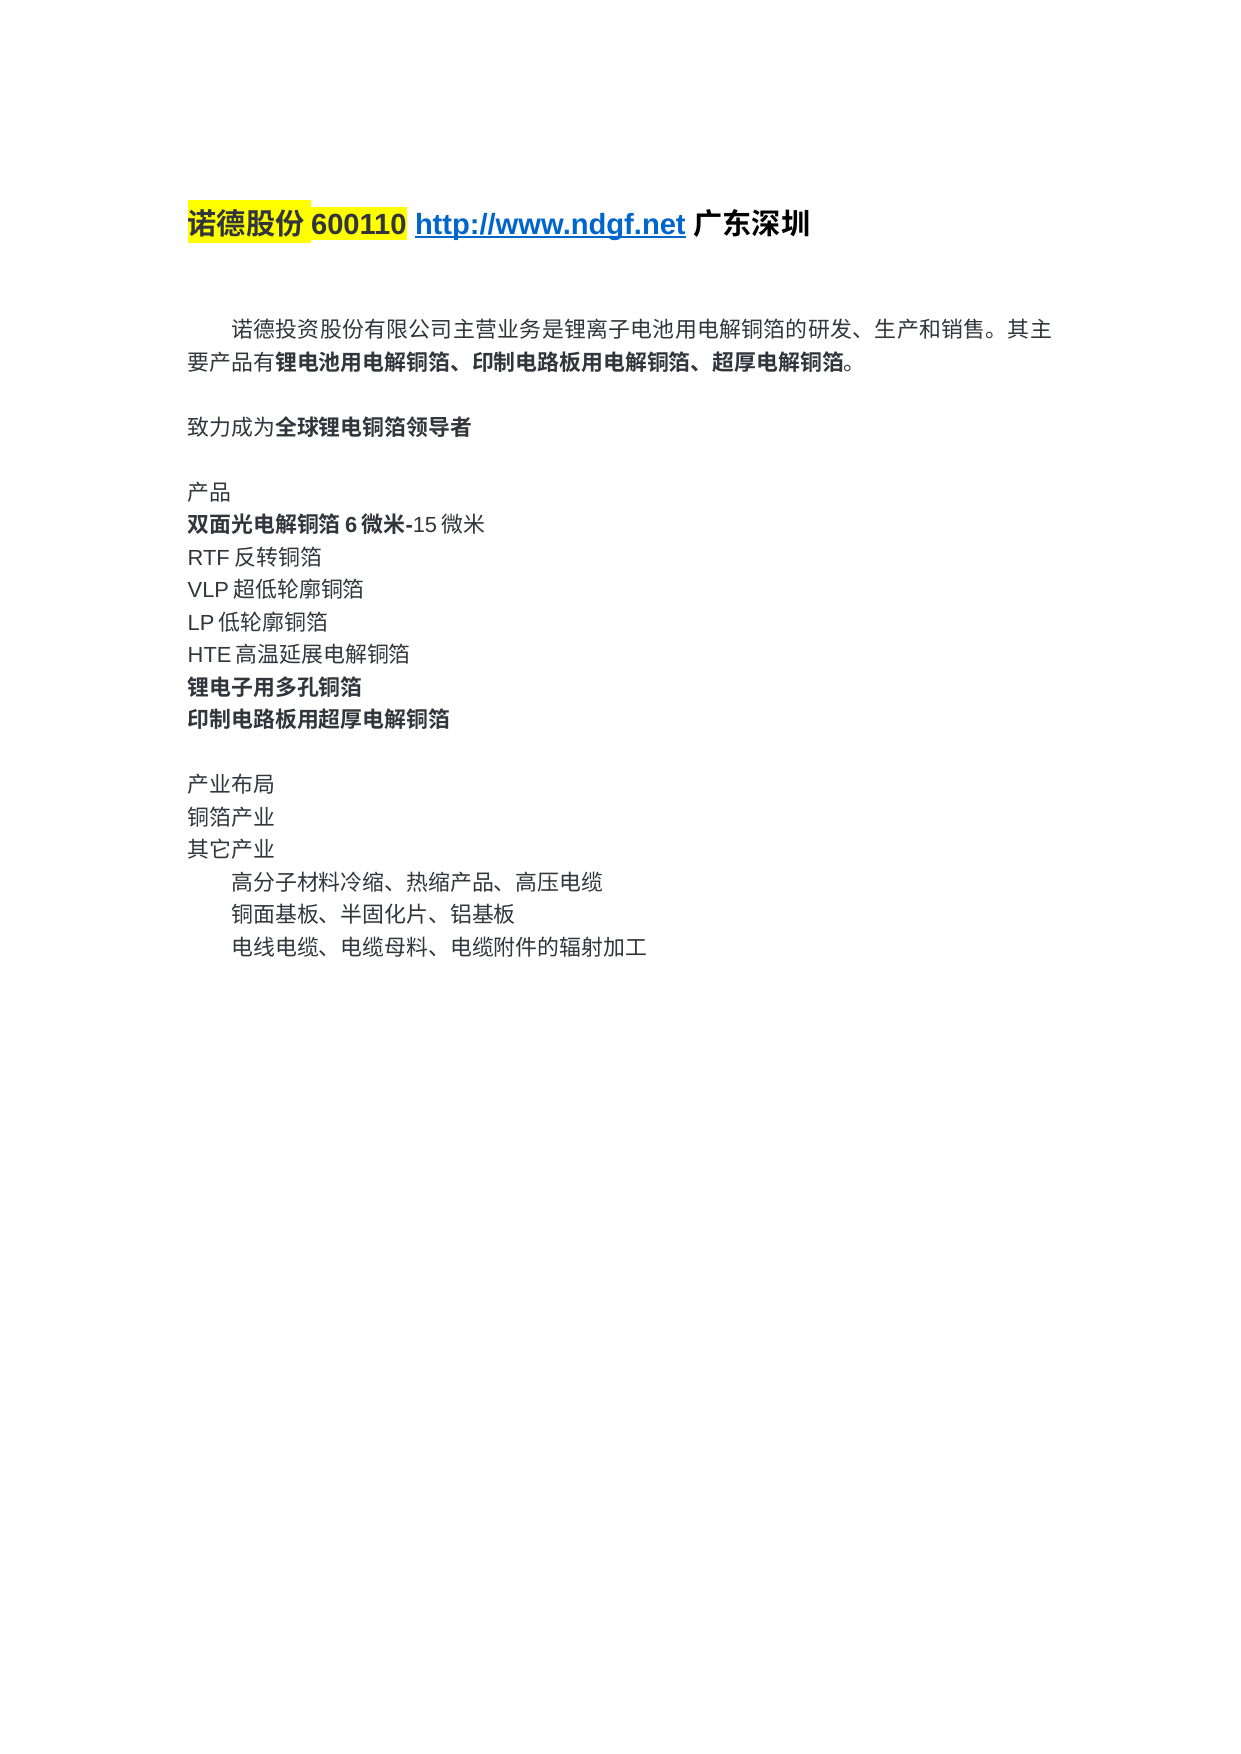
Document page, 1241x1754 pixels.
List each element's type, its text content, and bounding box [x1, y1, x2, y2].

text 铜箔产业 [187, 799, 1053, 832]
text 锂电子用多孔铜箔 [187, 669, 1053, 702]
text 高分子材料冷缩、热缩产品、高压电缆 [187, 864, 1053, 897]
text 印制电路板用超厚电解铜箔 [187, 702, 1053, 734]
text 产业布局 [187, 767, 1053, 799]
text 铜面基板、半固化片、铝基板 [187, 897, 1053, 929]
text 致力成为全球锂电铜箔领导者 [187, 409, 1053, 442]
text LP低轮廓铜箔 [187, 604, 1053, 637]
text 双面光电解铜箔6微米-15微米 [187, 507, 1053, 539]
subtitle 诺德股份 600110 http://www.ndgf.net 广东深圳 [187, 189, 1053, 254]
text 电线电缆、电缆母料、电缆附件的辐射加工 [187, 929, 1053, 962]
text 其它产业 [187, 832, 1053, 864]
text HTE高温延展电解铜箔 [187, 637, 1053, 669]
text RTF反转铜箔 [187, 539, 1053, 572]
text 产品 [187, 474, 1053, 507]
text VLP超低轮廓铜箔 [187, 572, 1053, 604]
text 诺德投资股份有限公司主营业务是锂离子电池用电解铜箔的研发、生产和销售。其主要产品有锂电池用电解铜箔、印制电路板用电解铜箔、超厚电解铜箔。 [187, 312, 1053, 377]
